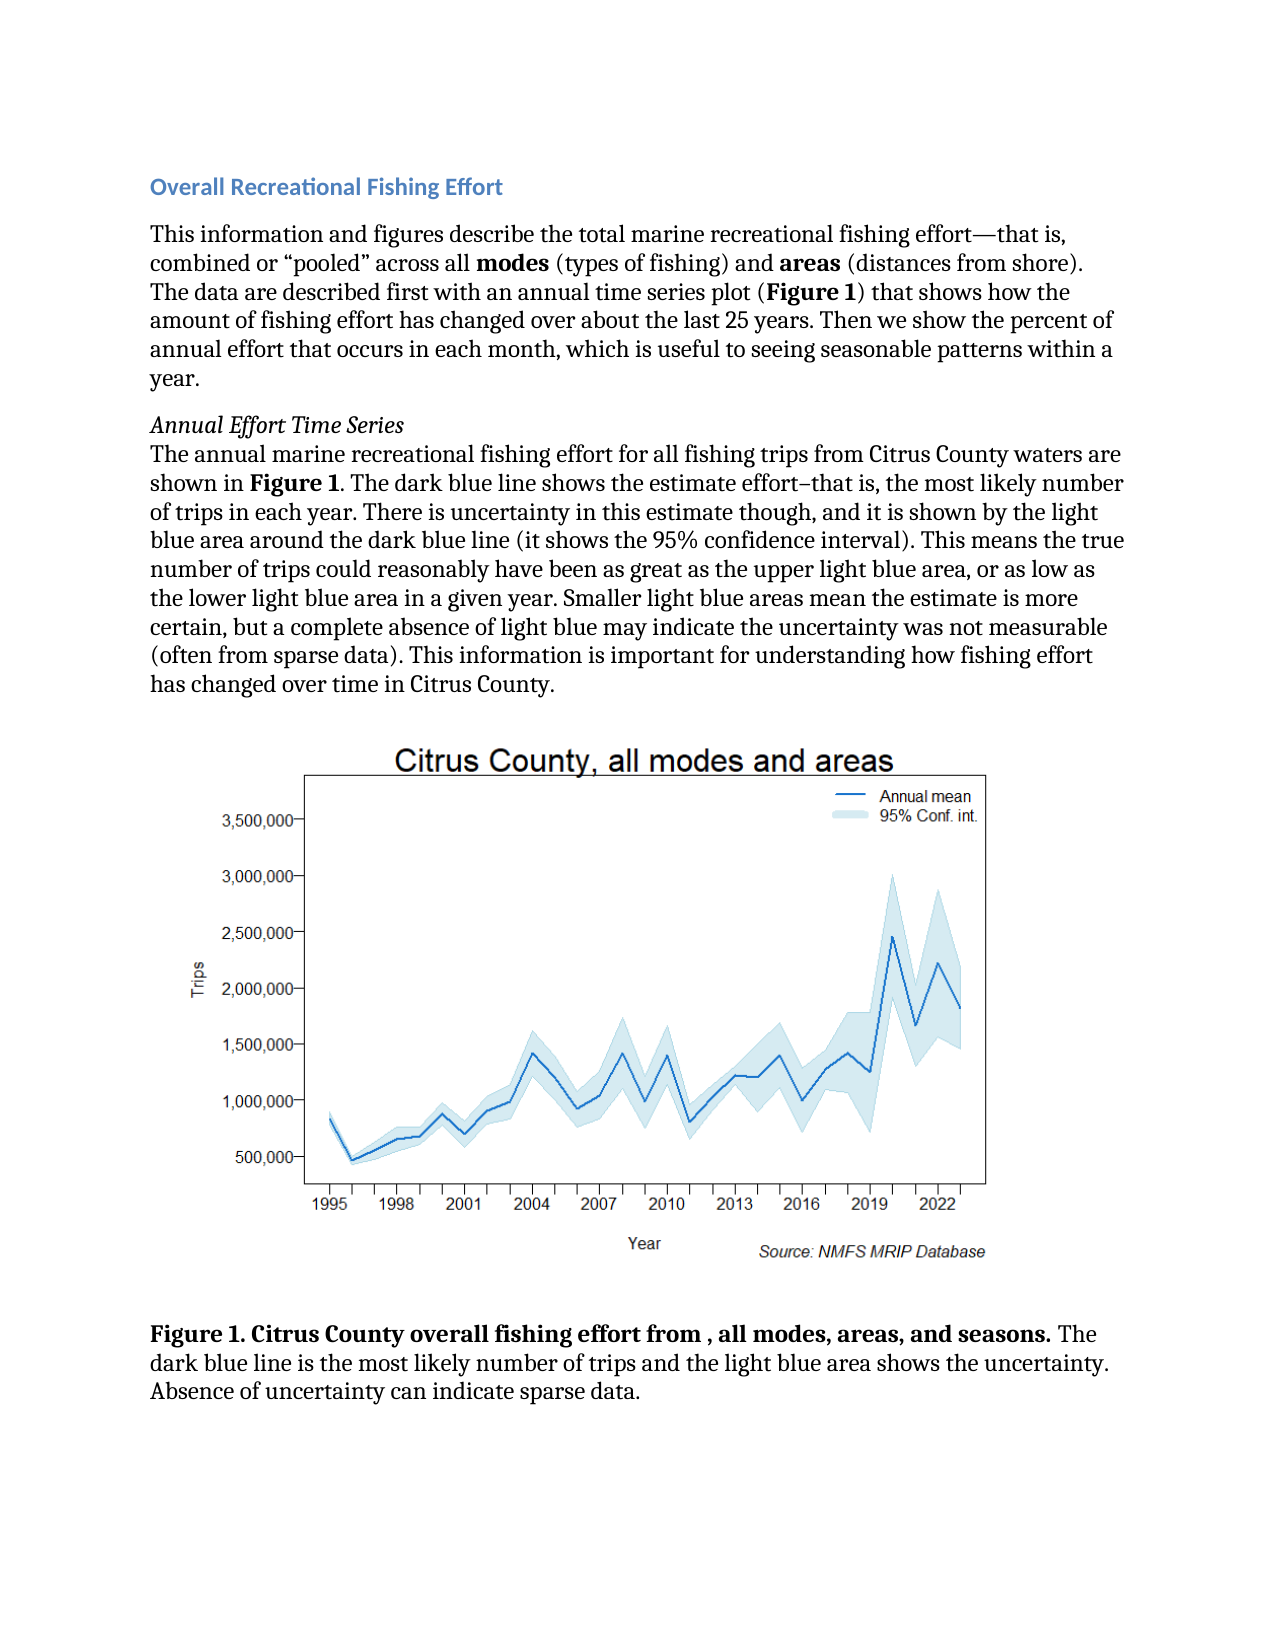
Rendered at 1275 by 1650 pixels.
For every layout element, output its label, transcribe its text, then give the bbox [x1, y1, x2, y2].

text Annual Effort Time Series The annual marine recreational fishing effort for all fishing trips from Citrus County waters are shown in Figure 1. The dark blue line shows the estimate effort–that is, the most likely number of trips in each year. There is uncertainty in this estimate though, and it is shown by the light blue area around the dark blue line (it shows the 95% confidence interval). This means the true number of trips could reasonably have been as great as the upper light blue area, or as low as the lower light blue area in a given year. Smaller light blue areas mean the estimate is more certain, but a complete absence of light blue may indicate the uncertainty was not measurable (often from sparse data). This information is important for understanding how fishing effort has changed over time in Citrus County. [150, 411, 1125, 699]
text This information and figures describe the total marine recreational fishing effort—that is, combined or “pooled” across all modes (types of fishing) and areas (distances from shore). The data are described first with an annual time series plot (Figure 1) that shows how the amount of fishing effort has changed over about the last 25 years. Then we show the percent of annual effort that occurs in each month, which is useful to seeing seasonable patterns within a year. [150, 220, 1125, 393]
subtitle Overall Recreational Fishing Effort [150, 171, 1125, 201]
text Figure 1. Citrus County overall fishing effort from , all modes, areas, and seasons. The dark blue line is the most likely number of trips and the light blue area shows the uncertainty. Absence of uncertainty can indicate sparse data. [150, 1320, 1125, 1406]
picture [168, 717, 1044, 1301]
